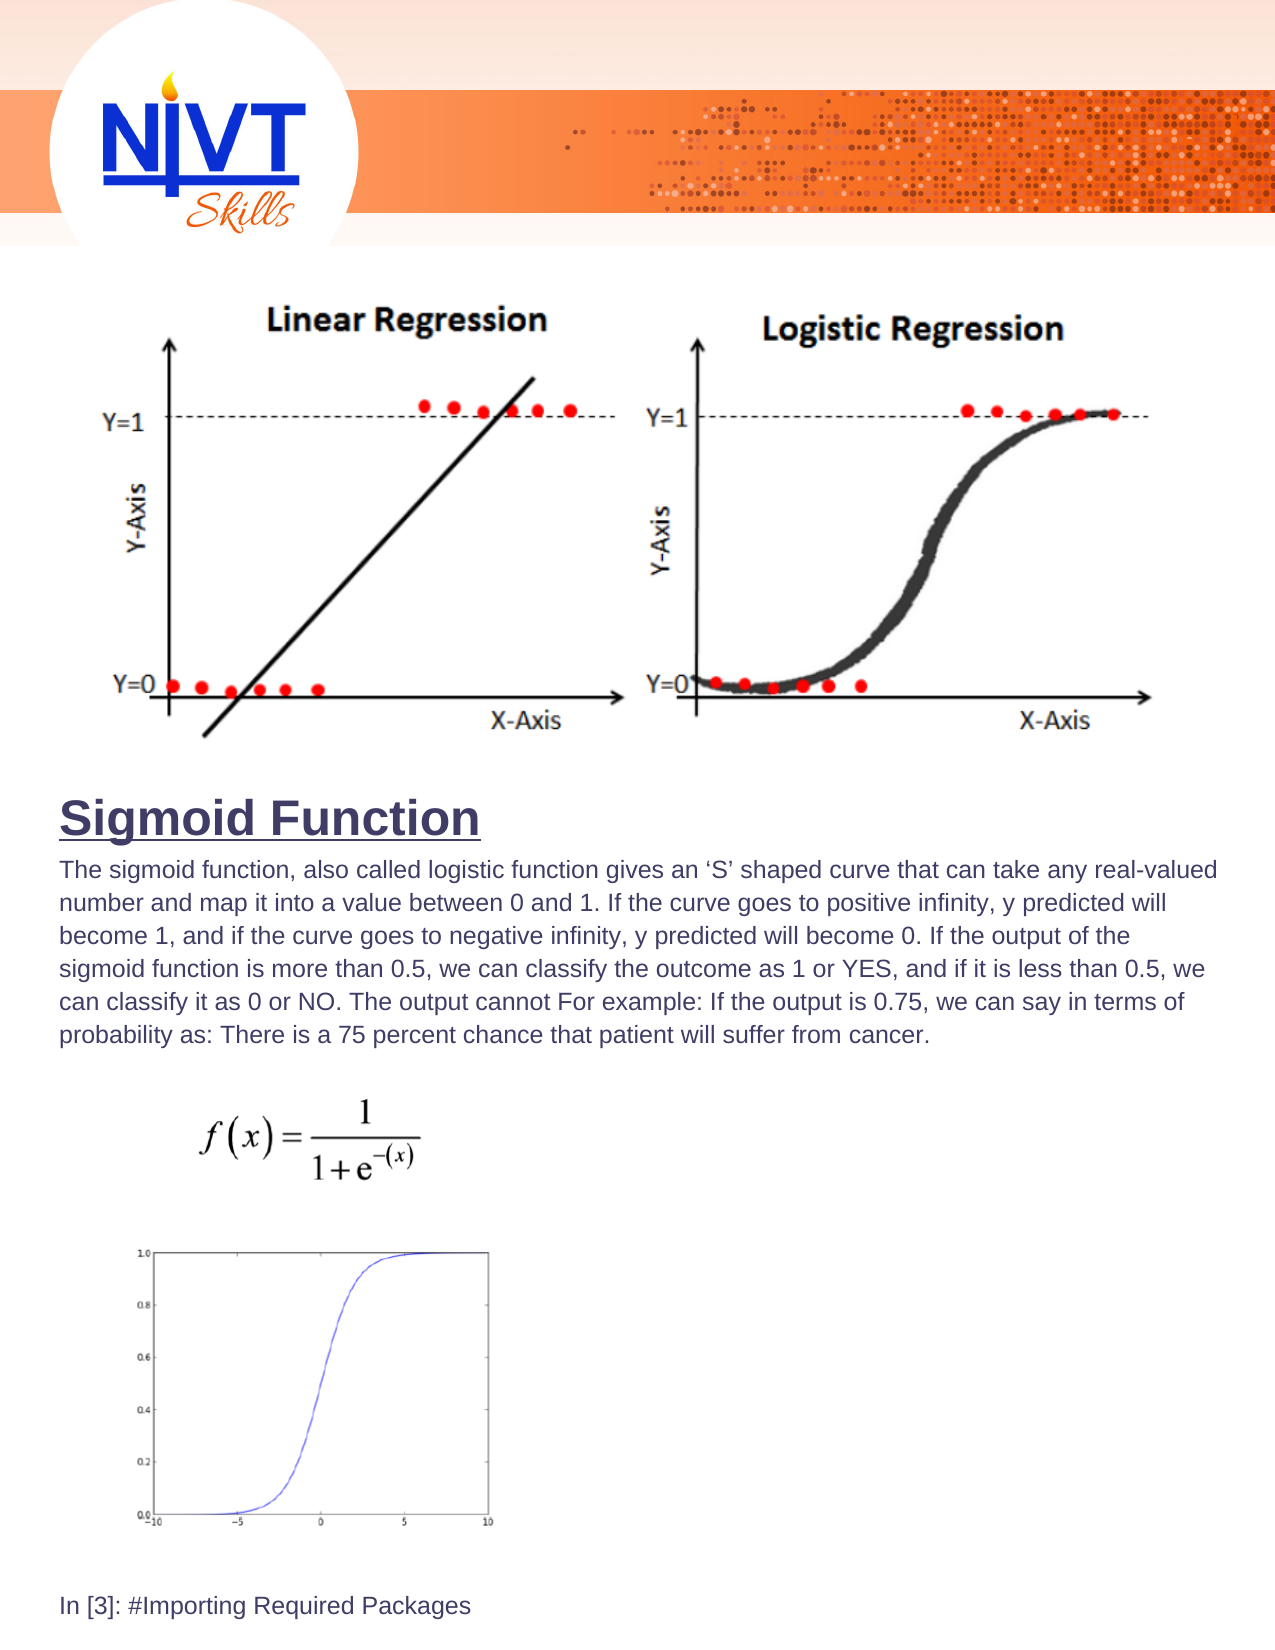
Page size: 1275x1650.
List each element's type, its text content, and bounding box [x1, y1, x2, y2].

text sigmoid function is more than 0.5, we can classify the outcome as 1 or YES, and if it is less than 0.5, we can classify it as 0 or NO. The output cannot For example: If the output is 0.75, we can say in terms of probability as: There is a 75 percent chance that patient will suffer from cancer. [59, 954, 1240, 1049]
picture [58, 1086, 560, 1555]
text The sigmoid function, also called logistic function gives an ‘S’ shaped curve that can take any real-valued number and map it into a value between 0 and 1. If the curve goes to positive infinity, y predicted will become 1, and if the curve goes to negative infinity, y predicted will become 0. If the output of the [59, 855, 1240, 949]
text In [3]: #Importing Required Packages [59, 1591, 1240, 1620]
text Sigmoid Function [59, 789, 1240, 846]
picture [58, 249, 1220, 785]
picture [0, 0, 1275, 246]
